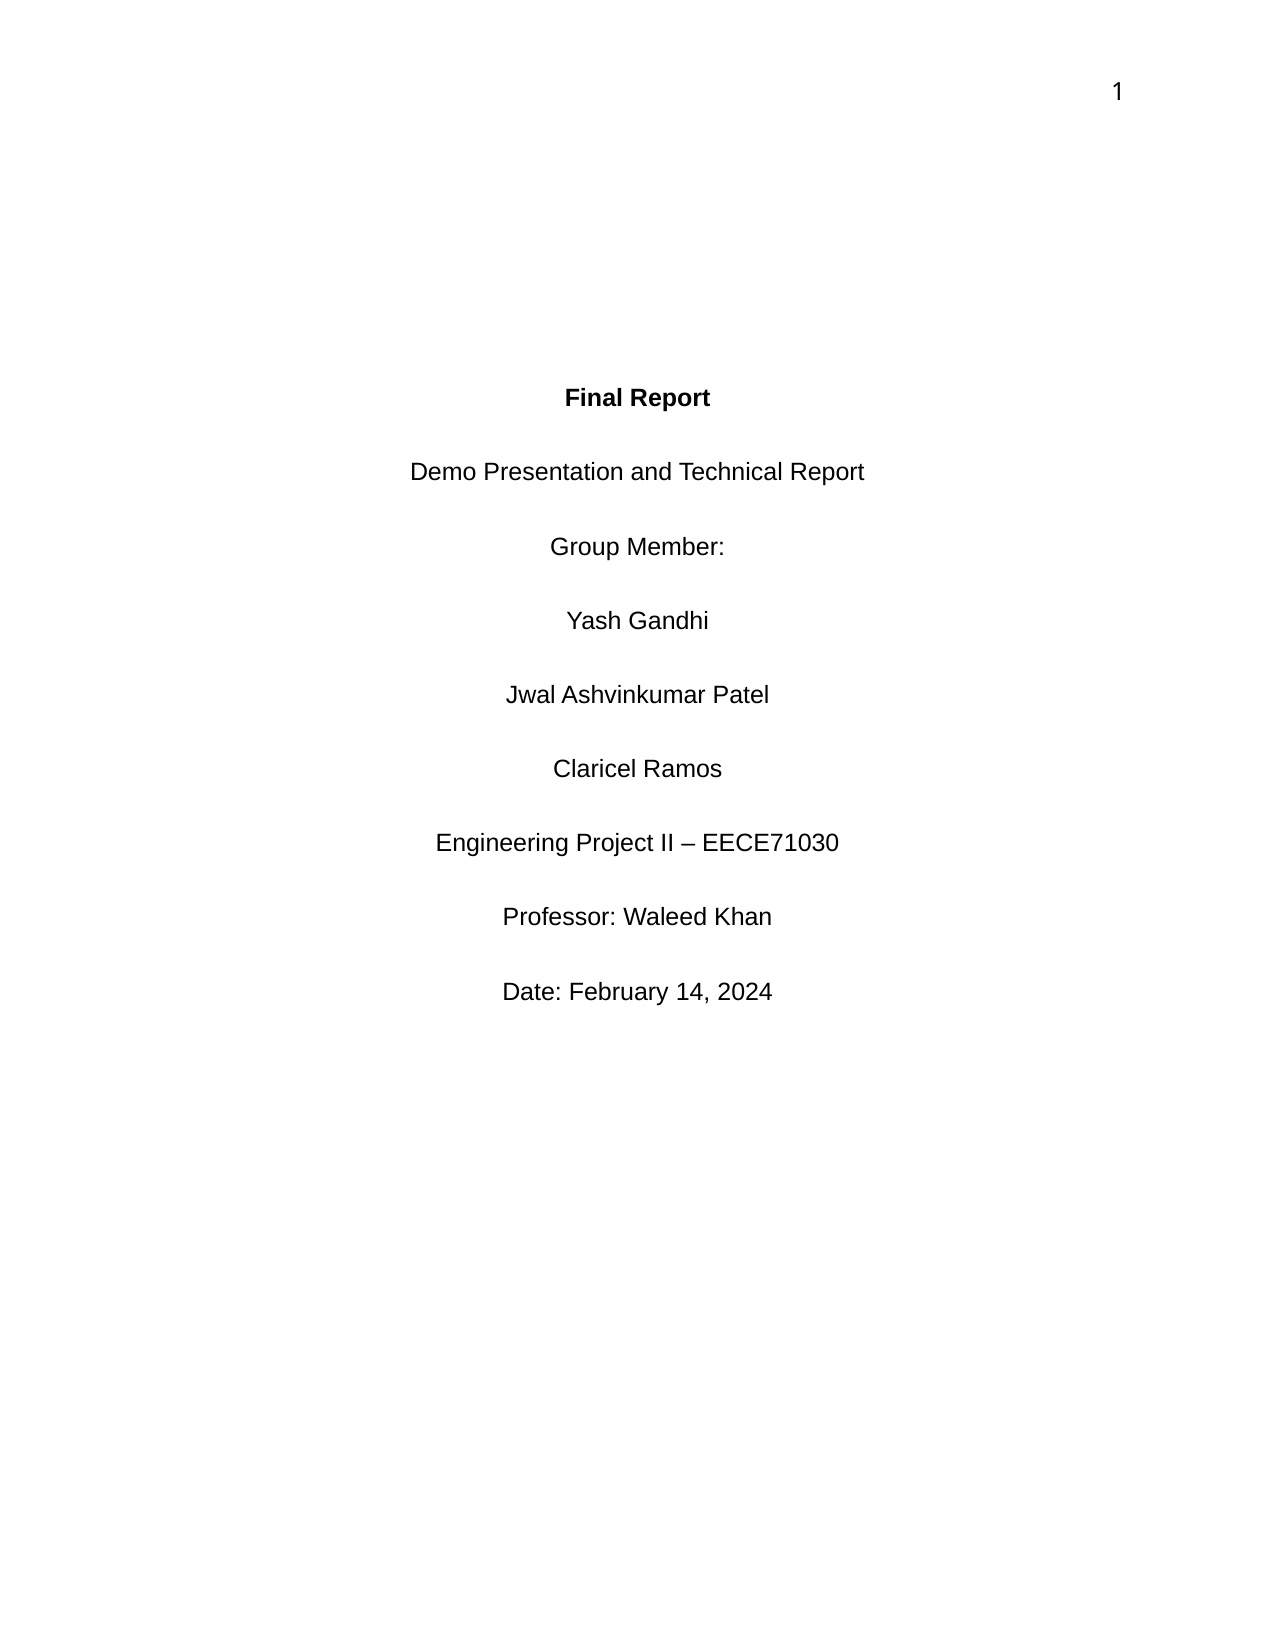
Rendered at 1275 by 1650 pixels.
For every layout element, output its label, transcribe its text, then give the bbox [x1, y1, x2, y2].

text Yash Gandhi [150, 606, 1125, 634]
text Demo Presentation and Technical Report [150, 457, 1125, 486]
text Claricel Ramos [150, 754, 1125, 783]
text Engineering Project II – EECE71030 [150, 828, 1125, 857]
text Date: February 14, 2024 [150, 976, 1125, 1005]
text Final Report [150, 383, 1125, 412]
text Group Member: [150, 531, 1125, 560]
text Jwal Ashvinkumar Patel [150, 680, 1125, 708]
text Professor: Waleed Khan [150, 902, 1125, 931]
